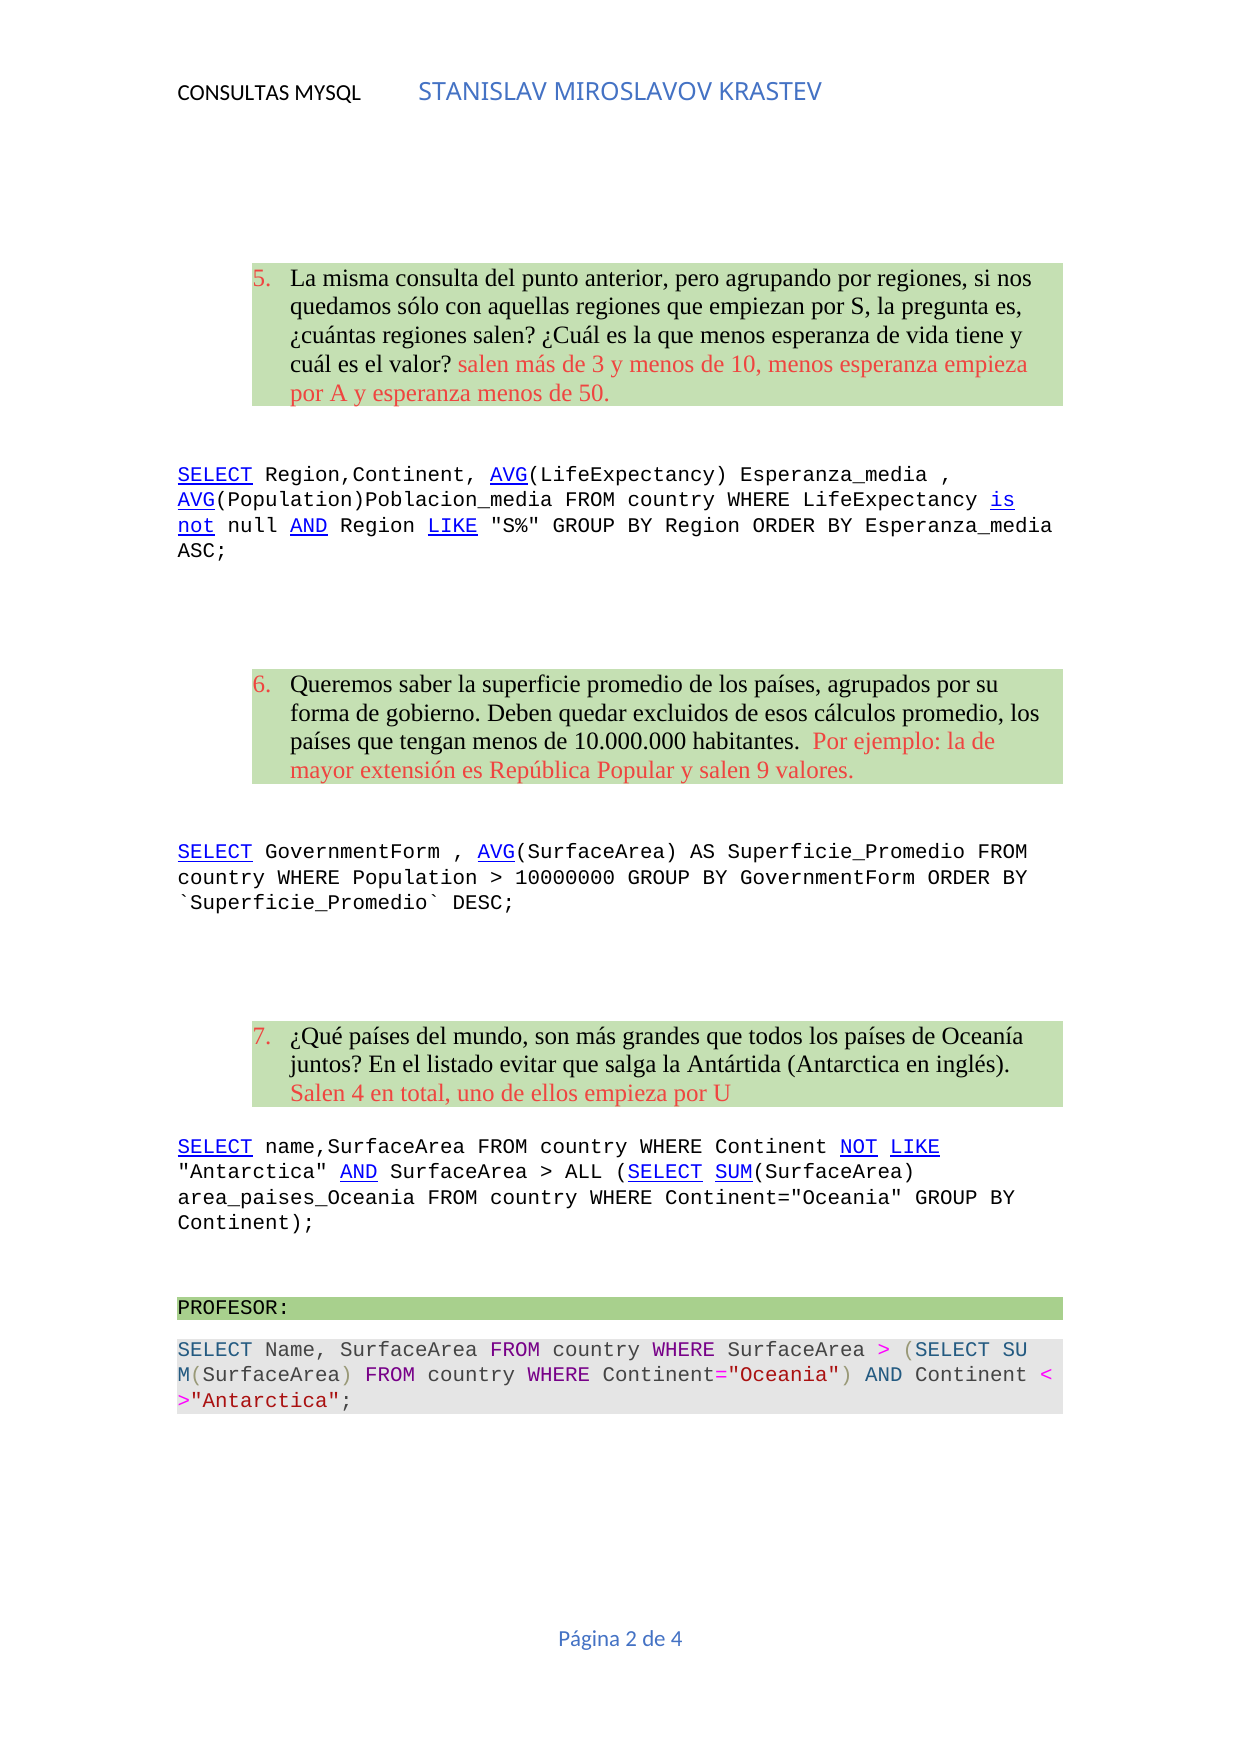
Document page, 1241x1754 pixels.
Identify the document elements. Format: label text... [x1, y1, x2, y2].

text SELECT GovernmentForm , AVG(SurfaceArea) AS Superficie_Promedio FROM country WHERE Population > 10000000 GROUP BY GovernmentForm ORDER BY `Superficie_Promedio` DESC; [177, 841, 1063, 916]
text SELECT name,SurfaceArea FROM country WHERE Continent NOT LIKE "Antarctica" AND SurfaceArea > ALL (SELECT SUM(SurfaceArea) area_paises_Oceania FROM country WHERE Continent="Oceania" GROUP BY Continent); [177, 1136, 1063, 1236]
text PROFESOR: [177, 1297, 1063, 1320]
list ¿Qué países del mundo, son más grandes que todos los países de Oceanía juntos? En el listado evitar que salga la Antártida (Antarctica en inglés). Salen 4 en total, uno de ellos empieza por U [252, 1021, 1063, 1107]
list Queremos saber la superficie promedio de los países, agrupados por su forma de gobierno. Deben quedar excluidos de esos cálculos promedio, los países que tengan menos de 10.000.000 habitantes. Por ejemplo: la de mayor extensión es República Popular y salen 9 valores. [252, 669, 1063, 784]
list La misma consulta del punto anterior, pero agrupando por regiones, si nos quedamos sólo con aquellas regiones que empiezan por S, la pregunta es, ¿cuántas regiones salen? ¿Cuál es la que menos esperanza de vida tiene y cuál es el valor? salen más de 3 y menos de 10, menos esperanza empieza por A y esperanza menos de 50. [252, 263, 1063, 406]
text SELECT Name, SurfaceArea FROM country WHERE SurfaceArea > (SELECT SUM(SurfaceArea) FROM country WHERE Continent="Oceania") AND Continent <>"Antarctica"; [177, 1339, 1063, 1414]
text SELECT Region,Continent, AVG(LifeExpectancy) Esperanza_media , AVG(Population)Poblacion_media FROM country WHERE LifeExpectancy is not null AND Region LIKE "S%" GROUP BY Region ORDER BY Esperanza_media ASC; [177, 464, 1063, 564]
